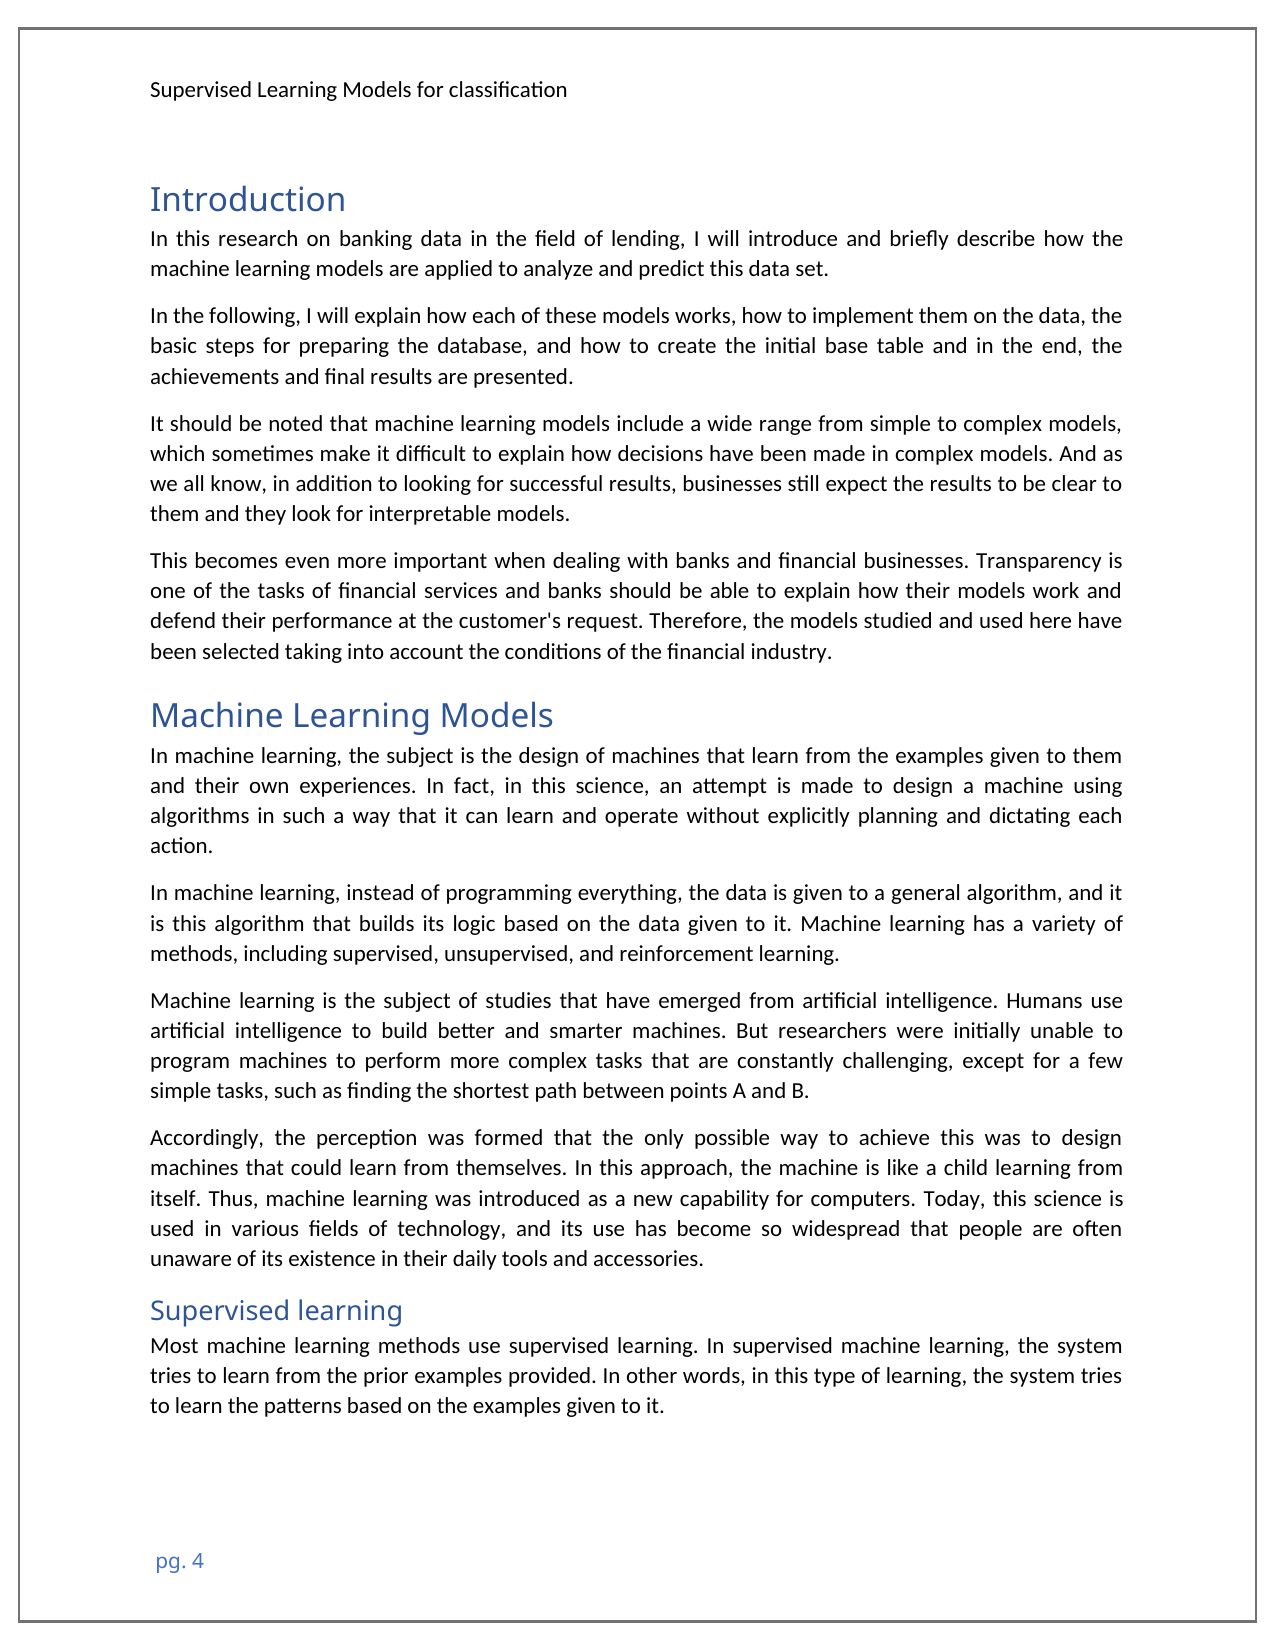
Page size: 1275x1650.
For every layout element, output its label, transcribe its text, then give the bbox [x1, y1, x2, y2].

text It should be noted that machine learning models include a wide range from simple to complex models, which sometimes make it difficult to explain how decisions have been made in complex models. And as we all know, in addition to looking for successful results, businesses still expect the results to be clear to them and they look for interpretable models. [150, 409, 1125, 527]
text Machine learning is the subject of studies that have emerged from artificial intelligence. Humans use artificial intelligence to build better and smarter machines. But researchers were initially unable to program machines to perform more complex tasks that are constantly challenging, except for a few simple tasks, such as finding the shortest path between points A and B. [150, 986, 1125, 1104]
subtitle Machine Learning Models [150, 692, 1125, 737]
text In the following, I will explain how each of these models works, how to implement them on the data, the basic steps for preparing the database, and how to create the initial base table and in the end, the achievements and final results are presented. [150, 301, 1125, 390]
text In machine learning, the subject is the design of machines that learn from the examples given to them and their own experiences. In fact, in this science, an attempt is made to design a machine using algorithms in such a way that it can learn and operate without explicitly planning and dictating each action. [150, 741, 1125, 860]
text Accordingly, the perception was formed that the only possible way to achieve this was to design machines that could learn from themselves. In this approach, the machine is like a child learning from itself. Thus, machine learning was introduced as a new capability for computers. Today, this science is used in various fields of technology, and its use has become so widespread that people are often unaware of its existence in their daily tools and accessories. [150, 1123, 1125, 1272]
text In machine learning, instead of programming everything, the data is given to a general algorithm, and it is this algorithm that builds its logic based on the data given to it. Machine learning has a variety of methods, including supervised, unsupervised, and reinforcement learning. [150, 878, 1125, 967]
subtitle Introduction [150, 175, 1125, 221]
text Most machine learning methods use supervised learning. In supervised machine learning, the system tries to learn from the prior examples provided. In other words, in this type of learning, the system tries to learn the patterns based on the examples given to it. [150, 1331, 1125, 1419]
subtitle Supervised learning [150, 1291, 1125, 1328]
text In this research on banking data in the field of lending, I will introduce and briefly describe how the machine learning models are applied to analyze and predict this data set. [150, 224, 1125, 283]
text This becomes even more important when dealing with banks and financial businesses. Transparency is one of the tasks of financial services and banks should be able to explain how their models work and defend their performance at the customer's request. Therefore, the models studied and used here have been selected taking into account the conditions of the financial industry. [150, 546, 1125, 665]
